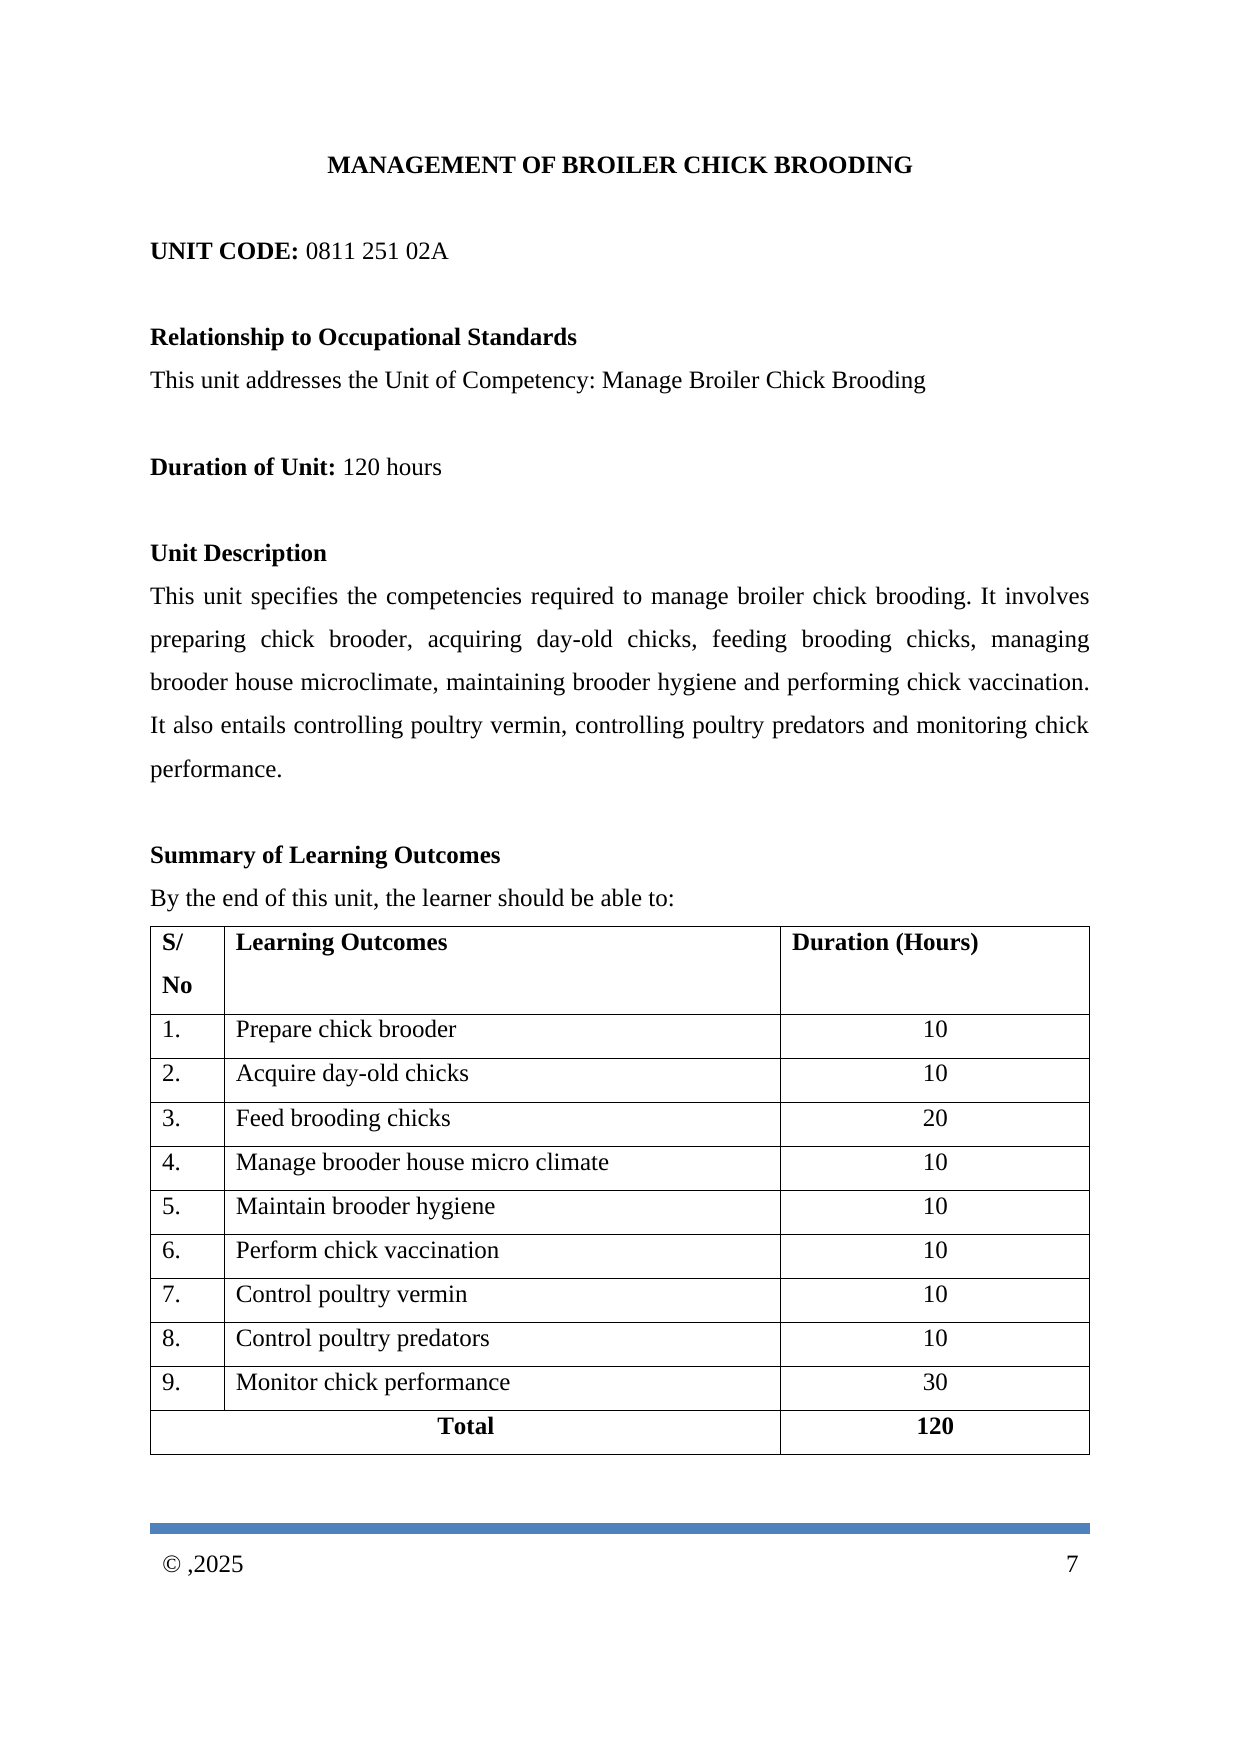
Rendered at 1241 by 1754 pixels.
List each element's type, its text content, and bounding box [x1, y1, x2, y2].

text Summary of Learning Outcomes [150, 840, 1090, 869]
table_cell Prepare chick brooder [225, 1015, 780, 1057]
table_cell [151, 1279, 224, 1322]
table_cell [151, 1015, 224, 1057]
text Unit Description [150, 538, 1090, 567]
table_cell Total [151, 1411, 780, 1454]
table_cell Control poultry predators [225, 1323, 780, 1366]
table_cell [151, 1059, 224, 1102]
text This unit specifies the competencies required to manage broiler chick brooding. It involves preparing chick brooder, acquiring day-old chicks, feeding brooding chicks, managing brooder house microclimate, maintaining brooder hygiene and performing chick vaccination. It also entails controlling poultry vermin, controlling poultry predators and monitoring chick performance. [150, 581, 1090, 782]
table_header Learning Outcomes [225, 927, 780, 1013]
table_cell 10 [781, 1279, 1089, 1322]
table_cell Acquire day-old chicks [225, 1059, 780, 1102]
table_cell Manage brooder house micro climate [225, 1147, 780, 1190]
text This unit addresses the Unit of Competency: Manage Broiler Chick Brooding [150, 366, 1090, 394]
table_cell 10 [781, 1323, 1089, 1366]
table_header S/No [151, 927, 224, 1013]
table_cell 20 [781, 1103, 1089, 1146]
text UNIT CODE: 0811 251 02A [150, 236, 1090, 265]
table_cell [151, 1103, 224, 1146]
table_cell 120 [781, 1411, 1089, 1454]
table_cell [151, 1367, 224, 1410]
text Relationship to Occupational Standards [150, 322, 1090, 351]
table_cell Perform chick vaccination [225, 1235, 780, 1278]
table_cell [151, 1323, 224, 1366]
subtitle MANAGEMENT OF BROILER CHICK BROODING [150, 150, 1090, 179]
text Duration of Unit: 120 hours [150, 452, 1090, 481]
table_cell [151, 1235, 224, 1278]
text By the end of this unit, the learner should be able to: [150, 883, 1090, 912]
table_cell 10 [781, 1059, 1089, 1102]
table_cell 10 [781, 1147, 1089, 1190]
table_header Duration (Hours) [781, 927, 1089, 1013]
table_cell 10 [781, 1235, 1089, 1278]
table_cell Monitor chick performance [225, 1367, 780, 1410]
table_cell [151, 1147, 224, 1190]
table_cell Feed brooding chicks [225, 1103, 780, 1146]
table_cell 30 [781, 1367, 1089, 1410]
table_cell [151, 1191, 224, 1234]
table_cell 10 [781, 1191, 1089, 1234]
table_cell Control poultry vermin [225, 1279, 780, 1322]
table_cell 10 [781, 1015, 1089, 1057]
table_cell Maintain brooder hygiene [225, 1191, 780, 1234]
